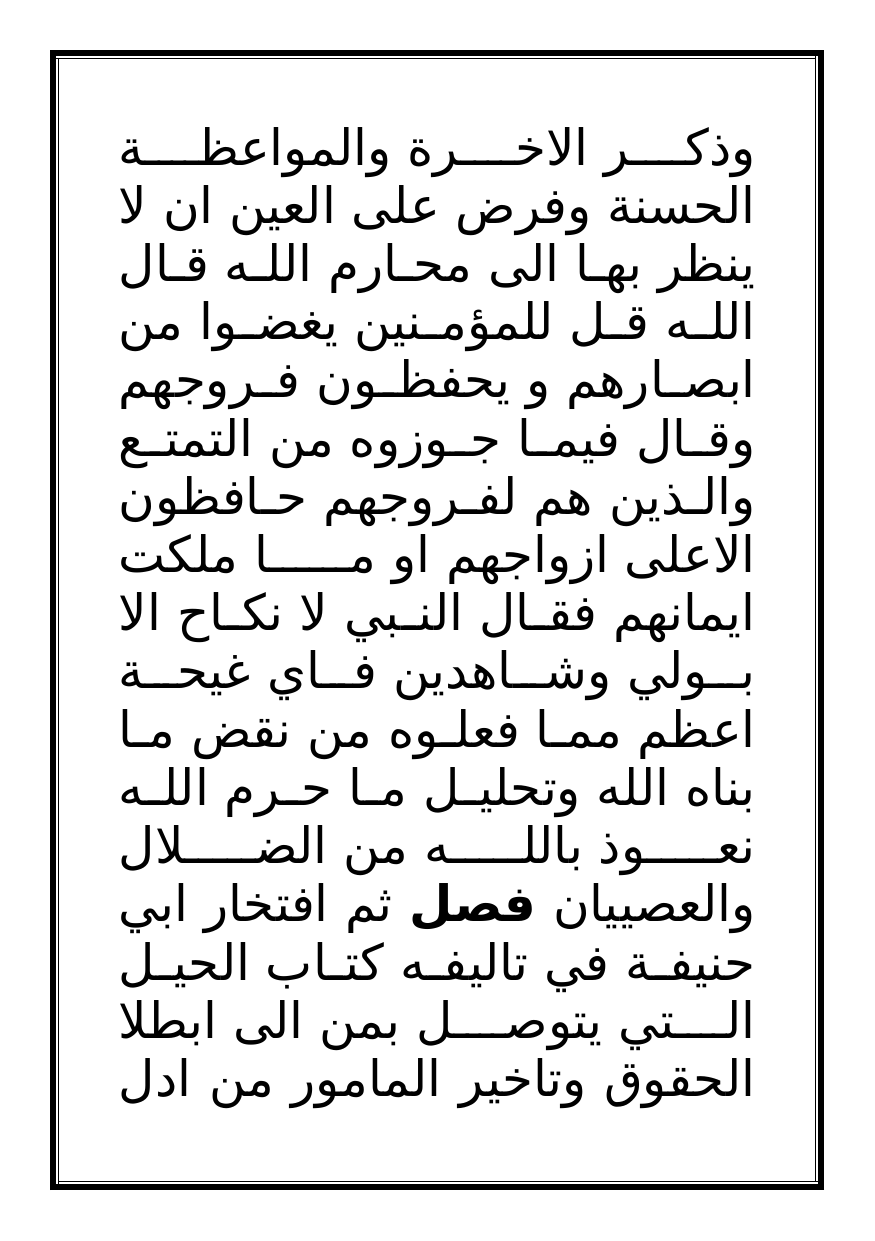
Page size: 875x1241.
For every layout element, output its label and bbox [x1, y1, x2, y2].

text [118, 118, 756, 1108]
